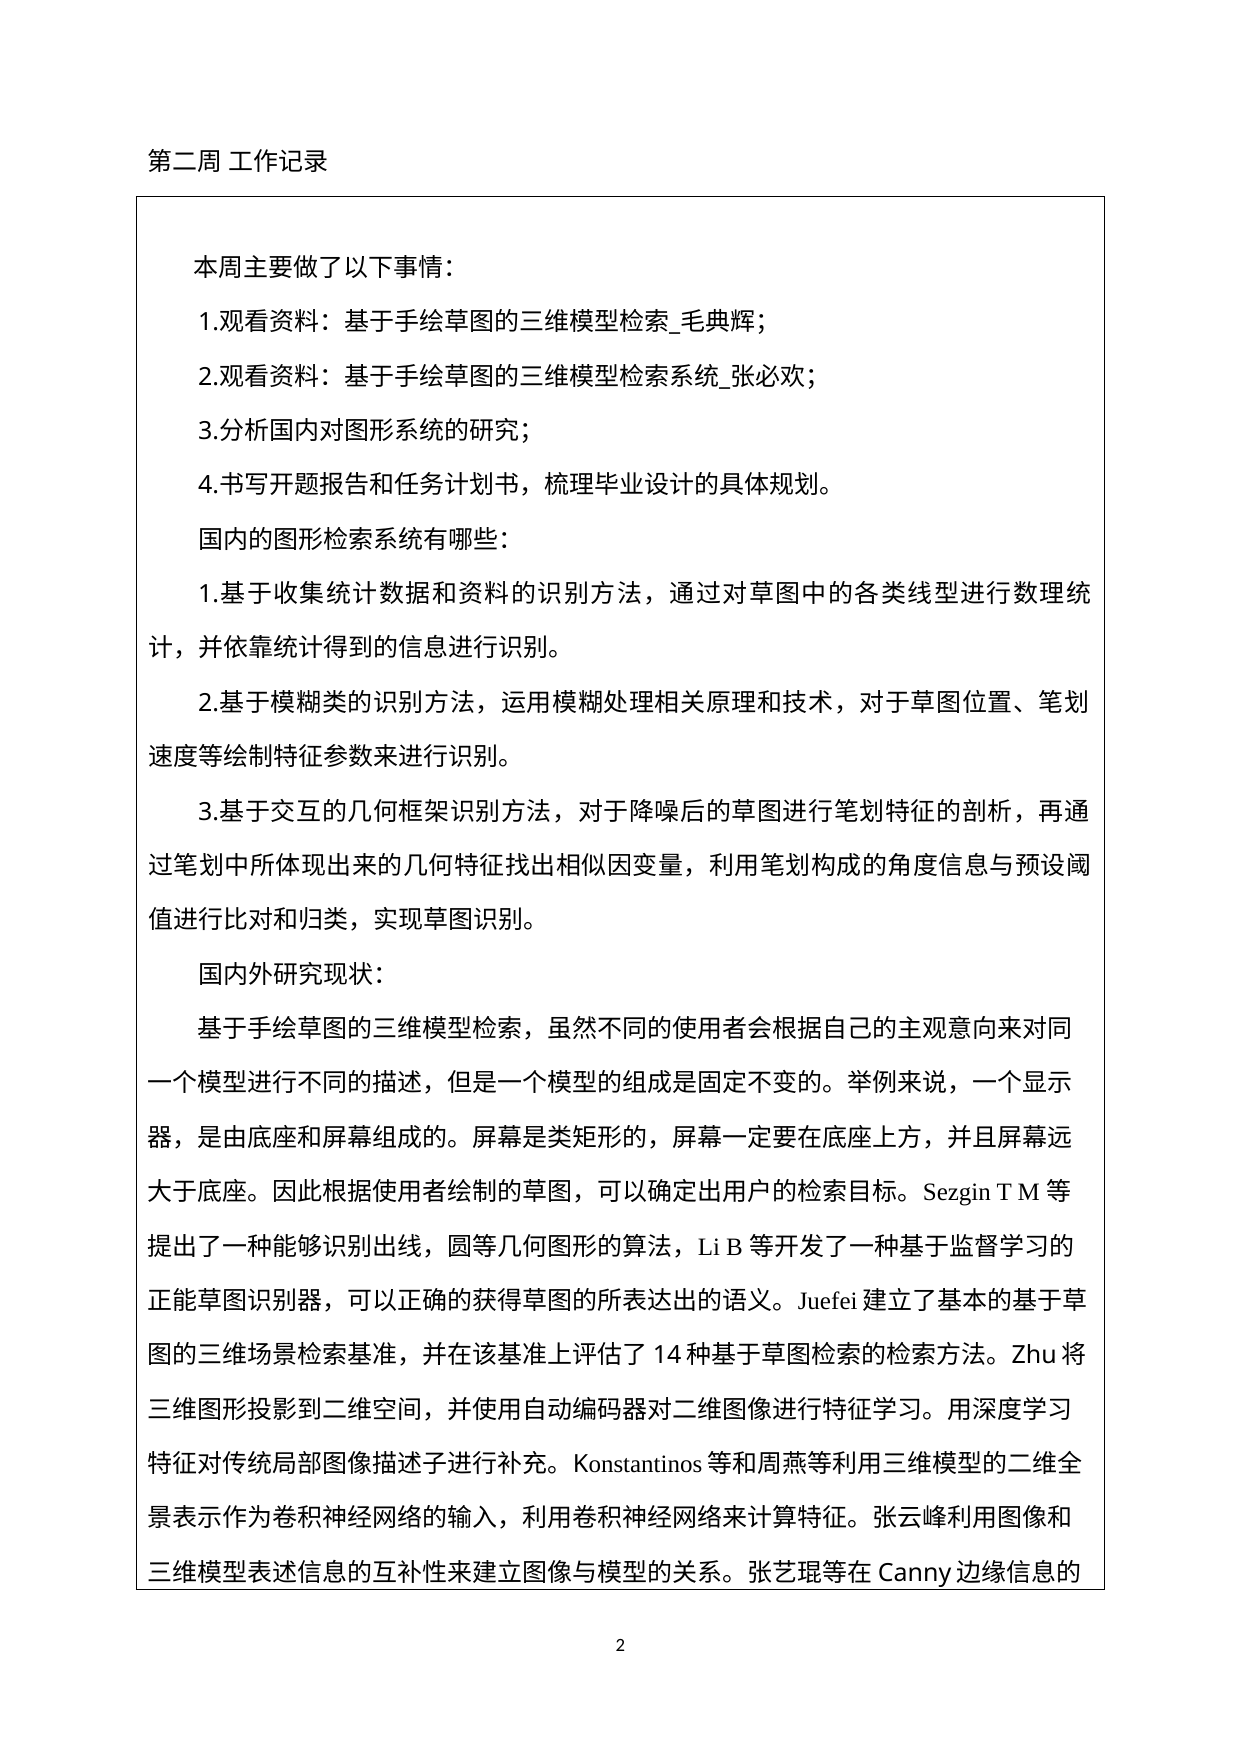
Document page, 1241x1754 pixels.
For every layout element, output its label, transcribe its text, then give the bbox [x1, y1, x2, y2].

text 第二周 工作记录 [148, 142, 1092, 178]
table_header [137, 197, 1104, 1588]
